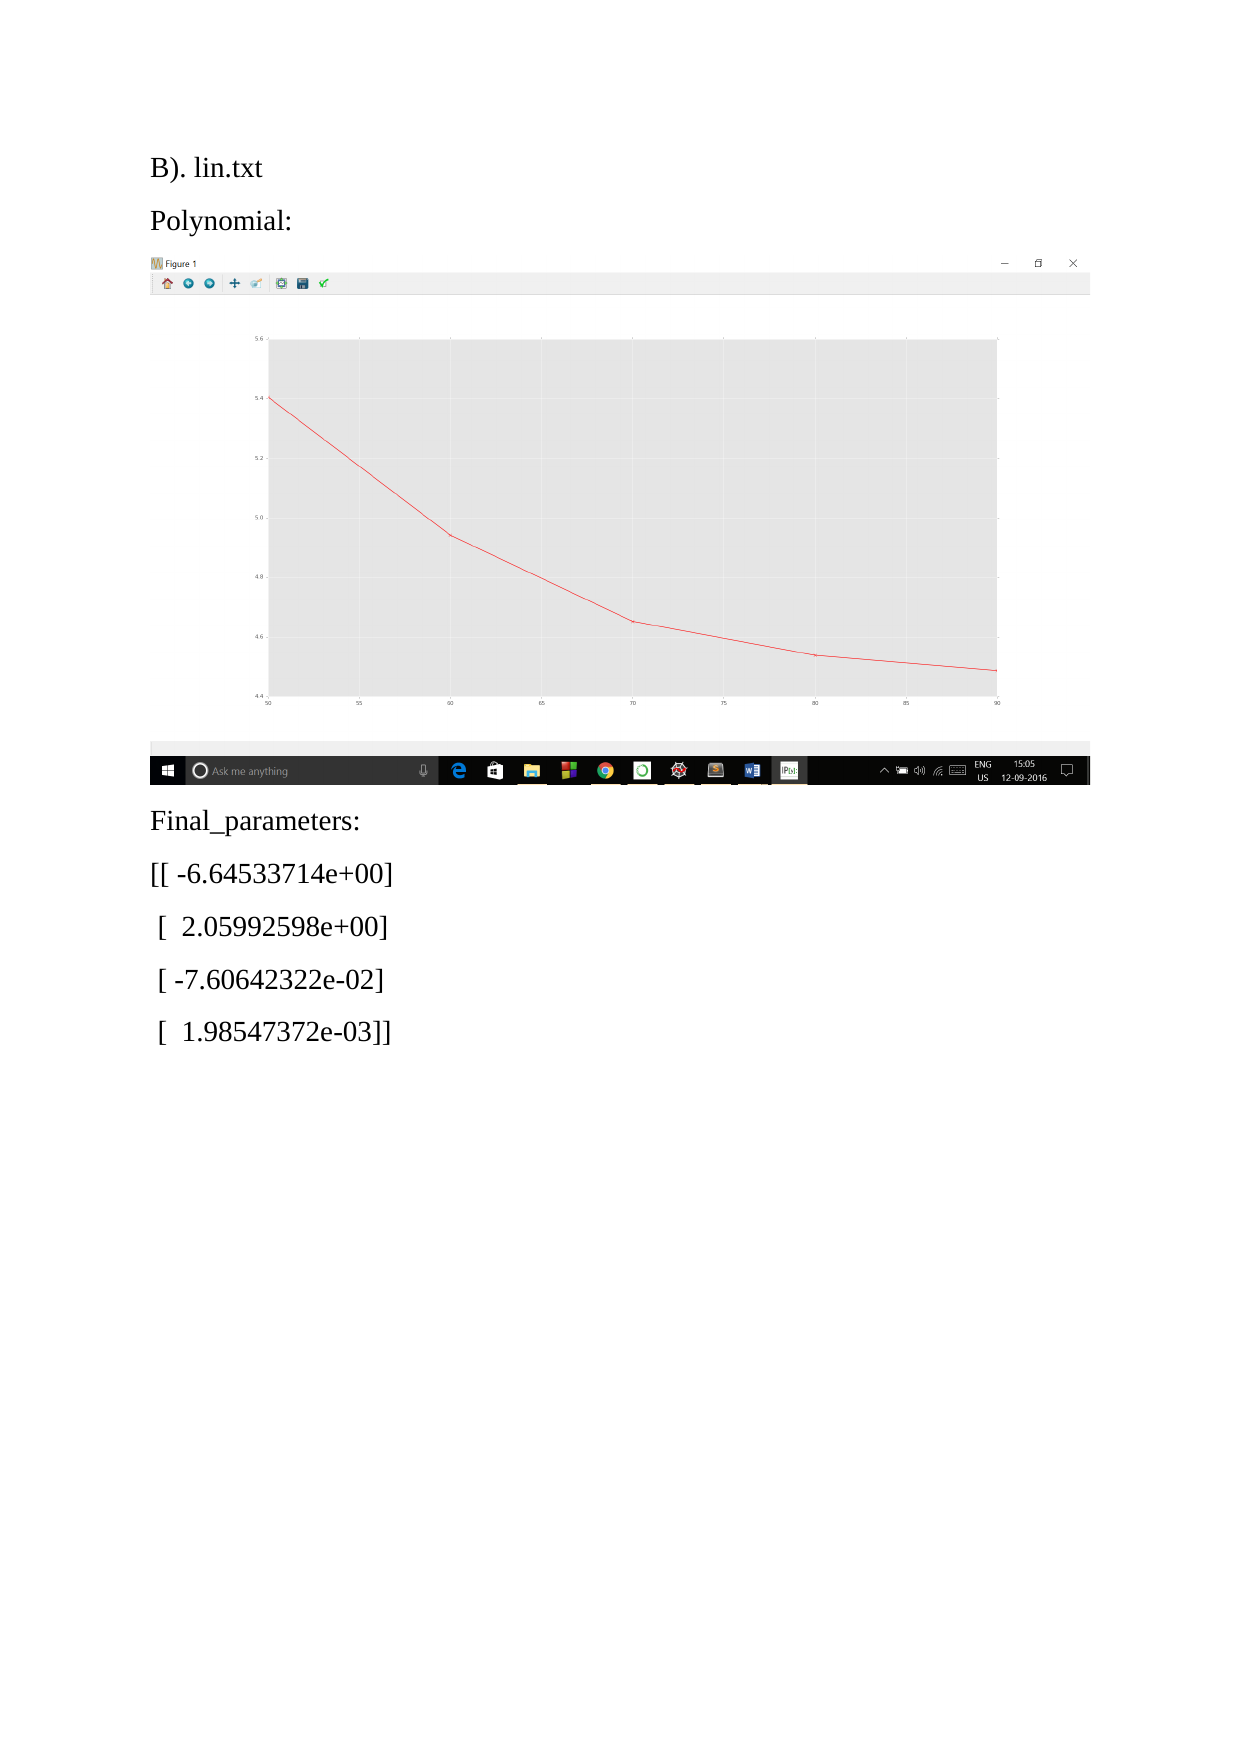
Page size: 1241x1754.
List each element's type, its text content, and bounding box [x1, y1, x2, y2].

text Final_parameters: [150, 803, 1090, 837]
text [ 1.98547372e-03]] [150, 1014, 1090, 1048]
text [ -7.60642322e-02] [150, 962, 1090, 995]
text Polynomial: [150, 203, 1090, 236]
picture [150, 255, 1091, 785]
text B). lin.txt [150, 150, 1090, 183]
text [ 2.05992598e+00] [150, 909, 1090, 942]
text [[ -6.64533714e+00] [150, 856, 1090, 890]
